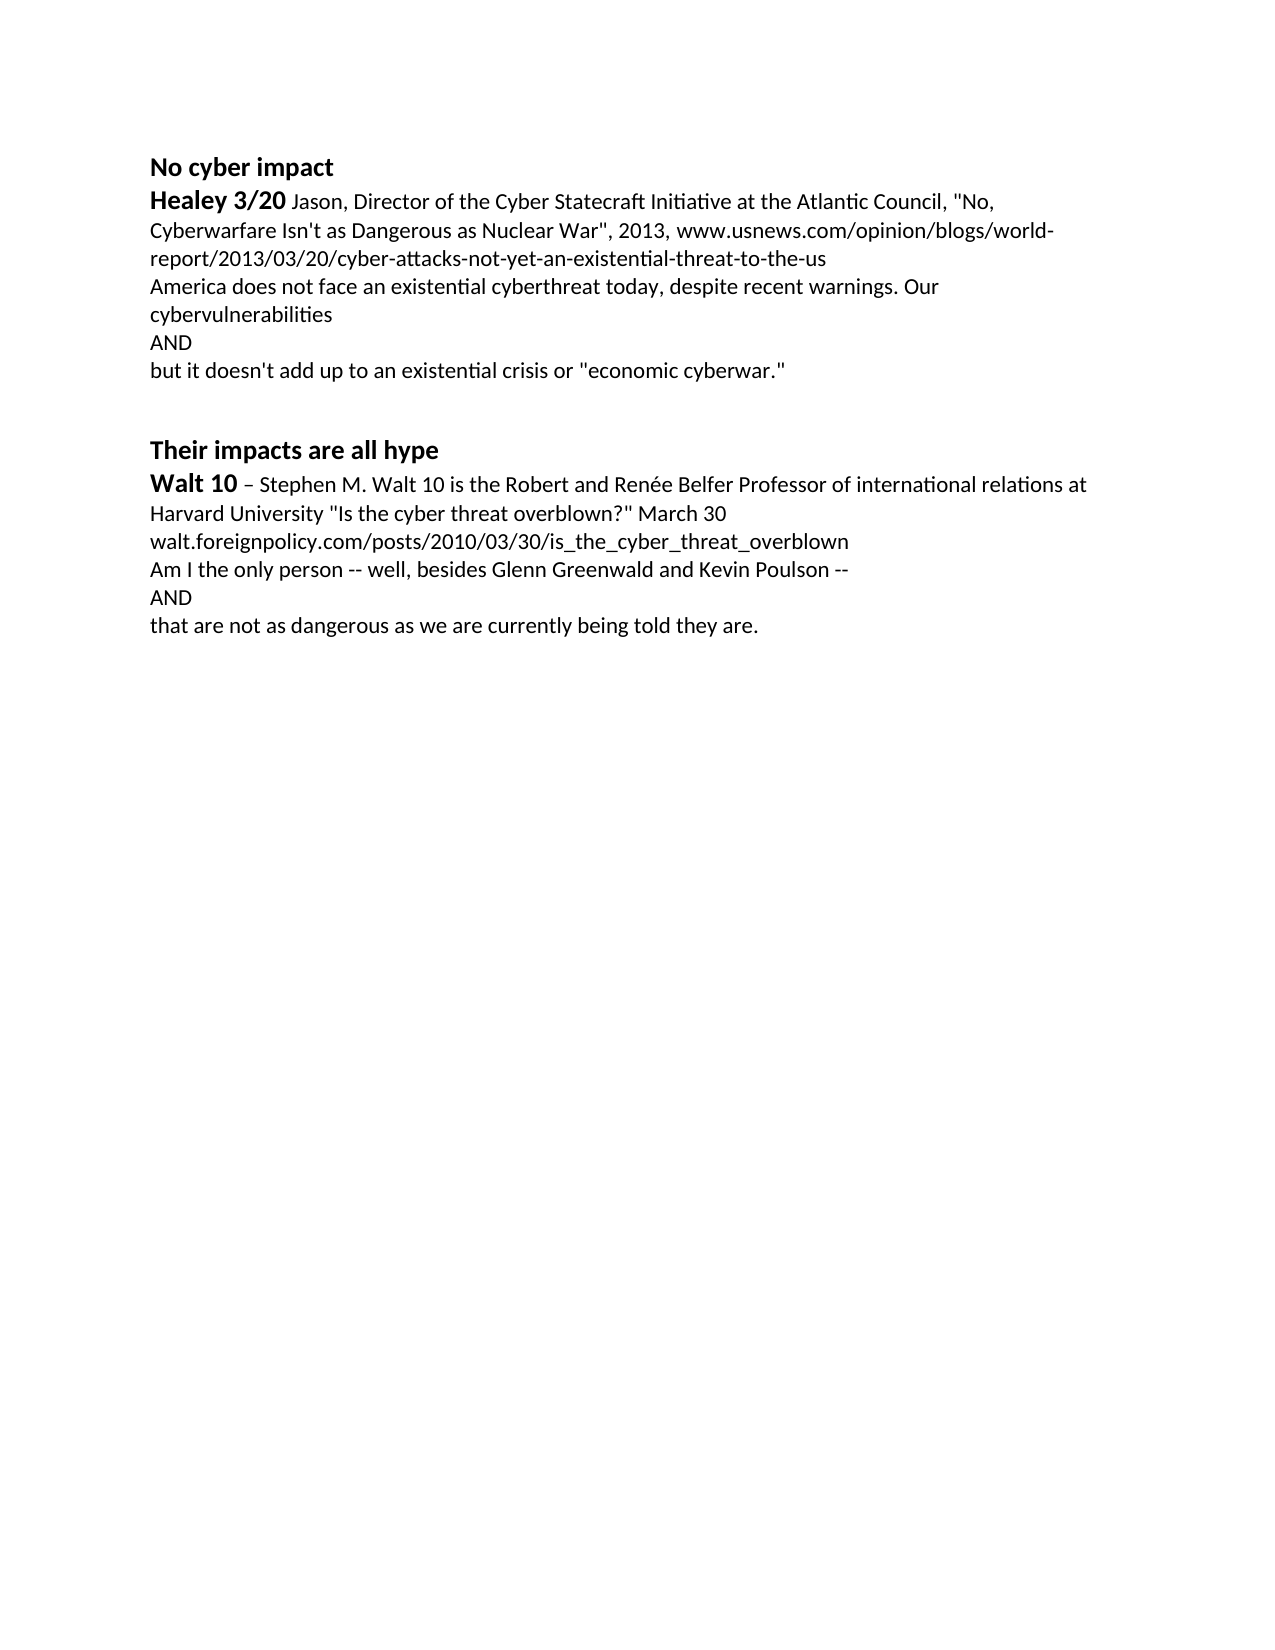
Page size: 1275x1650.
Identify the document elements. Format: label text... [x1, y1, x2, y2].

text AND [150, 328, 1125, 356]
text Healey 3/20 Jason, Director of the Cyber Statecraft Initiative at the Atlantic Council, "No, Cyberwarfare Isn't as Dangerous as Nuclear War", 2013, www.usnews.com/opinion/blogs/world-report/2013/03/20/cyber-attacks-not-yet-an-existential-threat-to-the-us [150, 183, 1125, 272]
text but it doesn't add up to an existential crisis or "economic cyberwar." [150, 356, 1125, 384]
text Am I the only person -- well, besides Glenn Greenwald and Kevin Poulson -- [150, 555, 1125, 583]
text America does not face an existential cyberthreat today, despite recent warnings. Our cybervulnerabilities [150, 272, 1125, 328]
text Walt 10 – Stephen M. Walt 10 is the Robert and Renée Belfer Professor of international relations at Harvard University "Is the cyber threat overblown?" March 30 walt.foreignpolicy.com/posts/2010/03/30/is_the_cyber_threat_overblown [150, 466, 1125, 555]
text AND [150, 583, 1125, 611]
subtitle No cyber impact [150, 150, 1125, 183]
text that are not as dangerous as we are currently being told they are. [150, 611, 1125, 639]
subtitle Their impacts are all hype [150, 433, 1125, 466]
